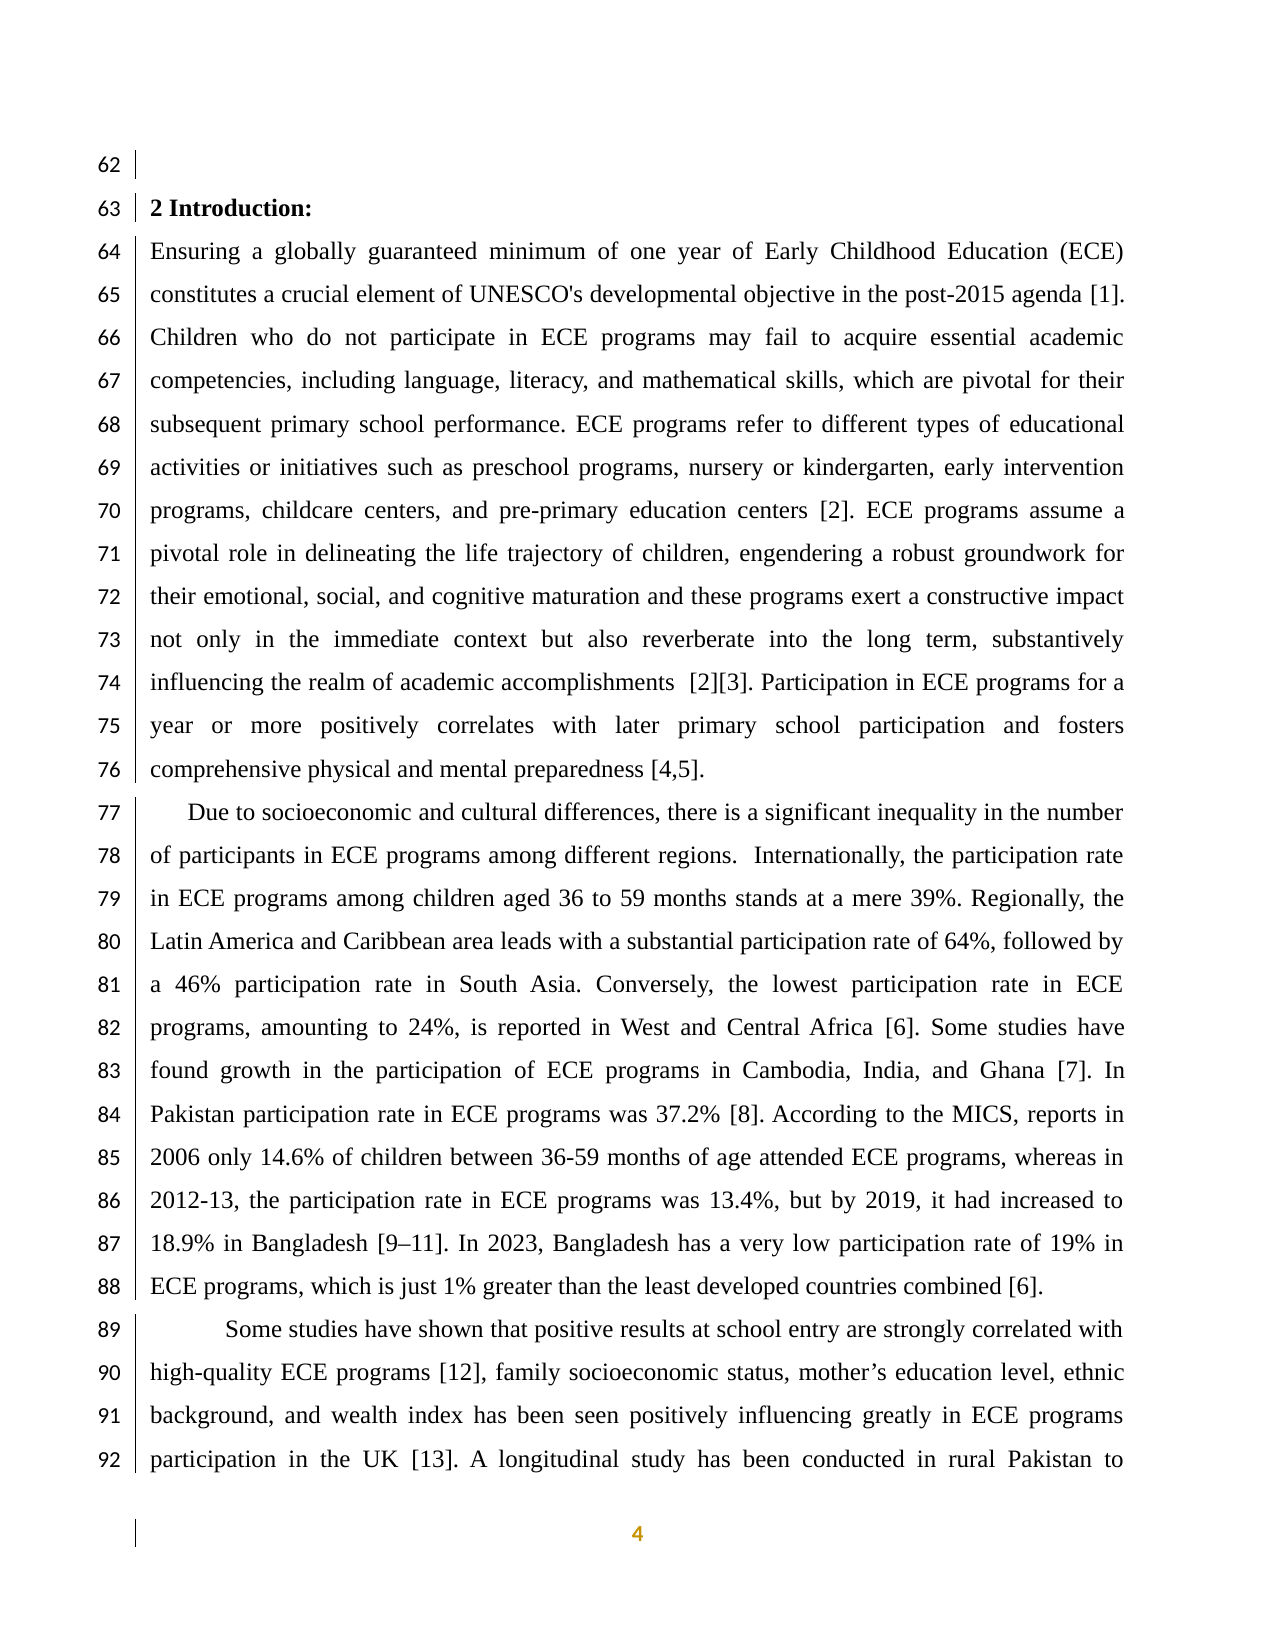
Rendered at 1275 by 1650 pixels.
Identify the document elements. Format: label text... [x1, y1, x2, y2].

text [150, 1314, 1125, 1472]
text 2 Introduction: [150, 193, 1125, 222]
text Ensuring a globally guaranteed minimum of one year of Early Childhood Education (ECE) constitutes a crucial element of UNESCO's developmental objective in the post-2015 agenda . Children who do not participate in ECE programs may fail to acquire essential academic competencies, including language, literacy, and mathematical skills, which are pivotal for their subsequent primary school performance. ECE programs refer to different types of educational activities or initiatives such as preschool programs, nursery or kindergarten, early intervention programs, childcare centers, and pre-primary education centers . ECE programs assume a pivotal role in delineating the life trajectory of children, engendering a robust groundwork for their emotional, social, and cognitive maturation and these programs exert a constructive impact not only in the immediate context but also reverberate into the long term, substantively influencing the realm of academic accomplishments . Participation in ECE programs for a year or more positively correlates with later primary school participation and fosters comprehensive physical and mental preparedness . [150, 236, 1125, 782]
text Due to socioeconomic and cultural differences, there is a significant inequality in the number of participants in ECE programs among different regions. Internationally, the participation rate in ECE programs among children aged 36 to 59 months stands at a mere 39%. Regionally, the Latin America and Caribbean area leads with a substantial participation rate of 64%, followed by a 46% participation rate in South Asia. Conversely, the lowest participation rate in ECE programs, amounting to 24%, is reported in West and Central Africa . Some studies have found growth in the participation of ECE programs in Cambodia, India, and Ghana . In Pakistan participation rate in ECE programs was 37.2% . According to the MICS, reports in 2006 only 14.6% of children between 36-59 months of age attended ECE programs, whereas in 2012-13, the participation rate in ECE programs was 13.4%, but by 2019, it had increased to 18.9% in Bangladesh . In 2023, Bangladesh has a very low participation rate of 19% in ECE programs, which is just 1% greater than the least developed countries combined . [150, 797, 1125, 1300]
